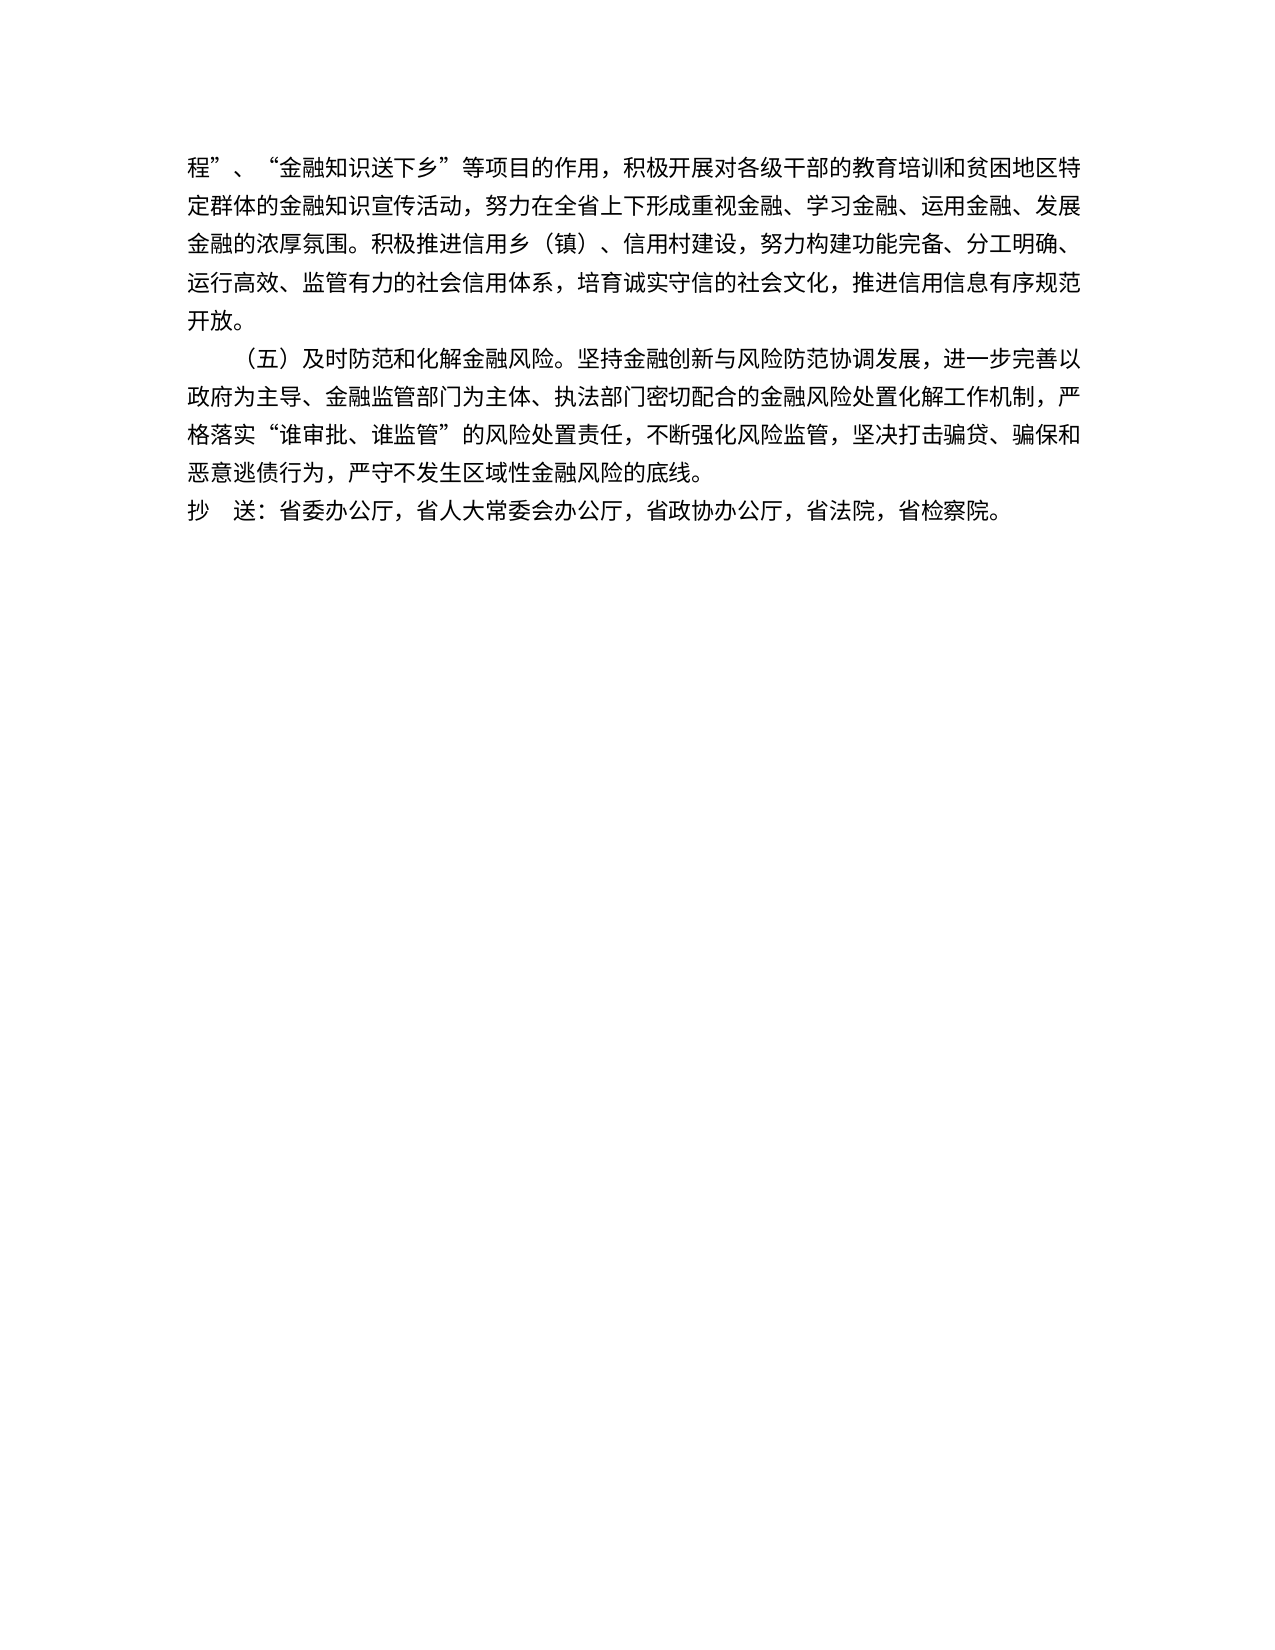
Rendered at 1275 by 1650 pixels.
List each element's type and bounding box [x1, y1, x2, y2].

text [187, 150, 1087, 526]
